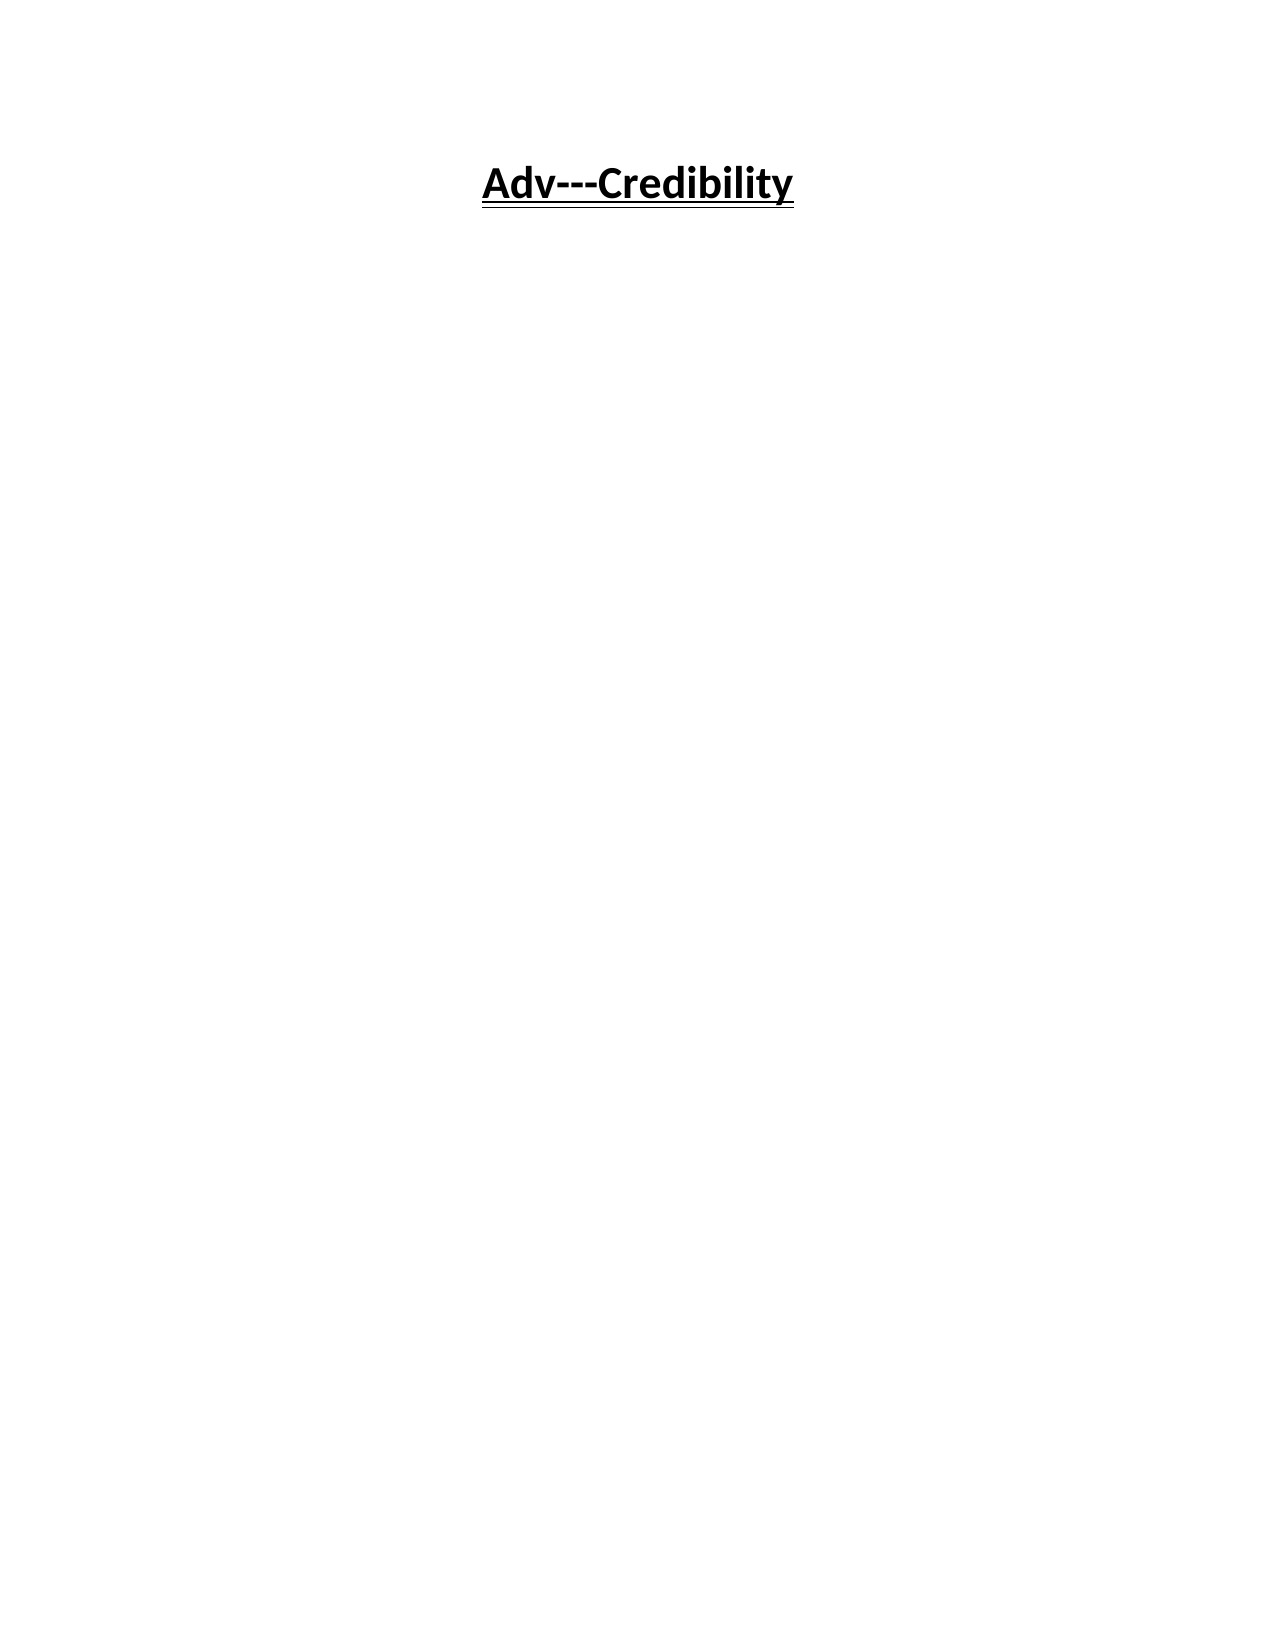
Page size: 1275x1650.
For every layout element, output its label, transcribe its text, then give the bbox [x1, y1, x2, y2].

subtitle Adv---Credibility [150, 154, 1125, 210]
